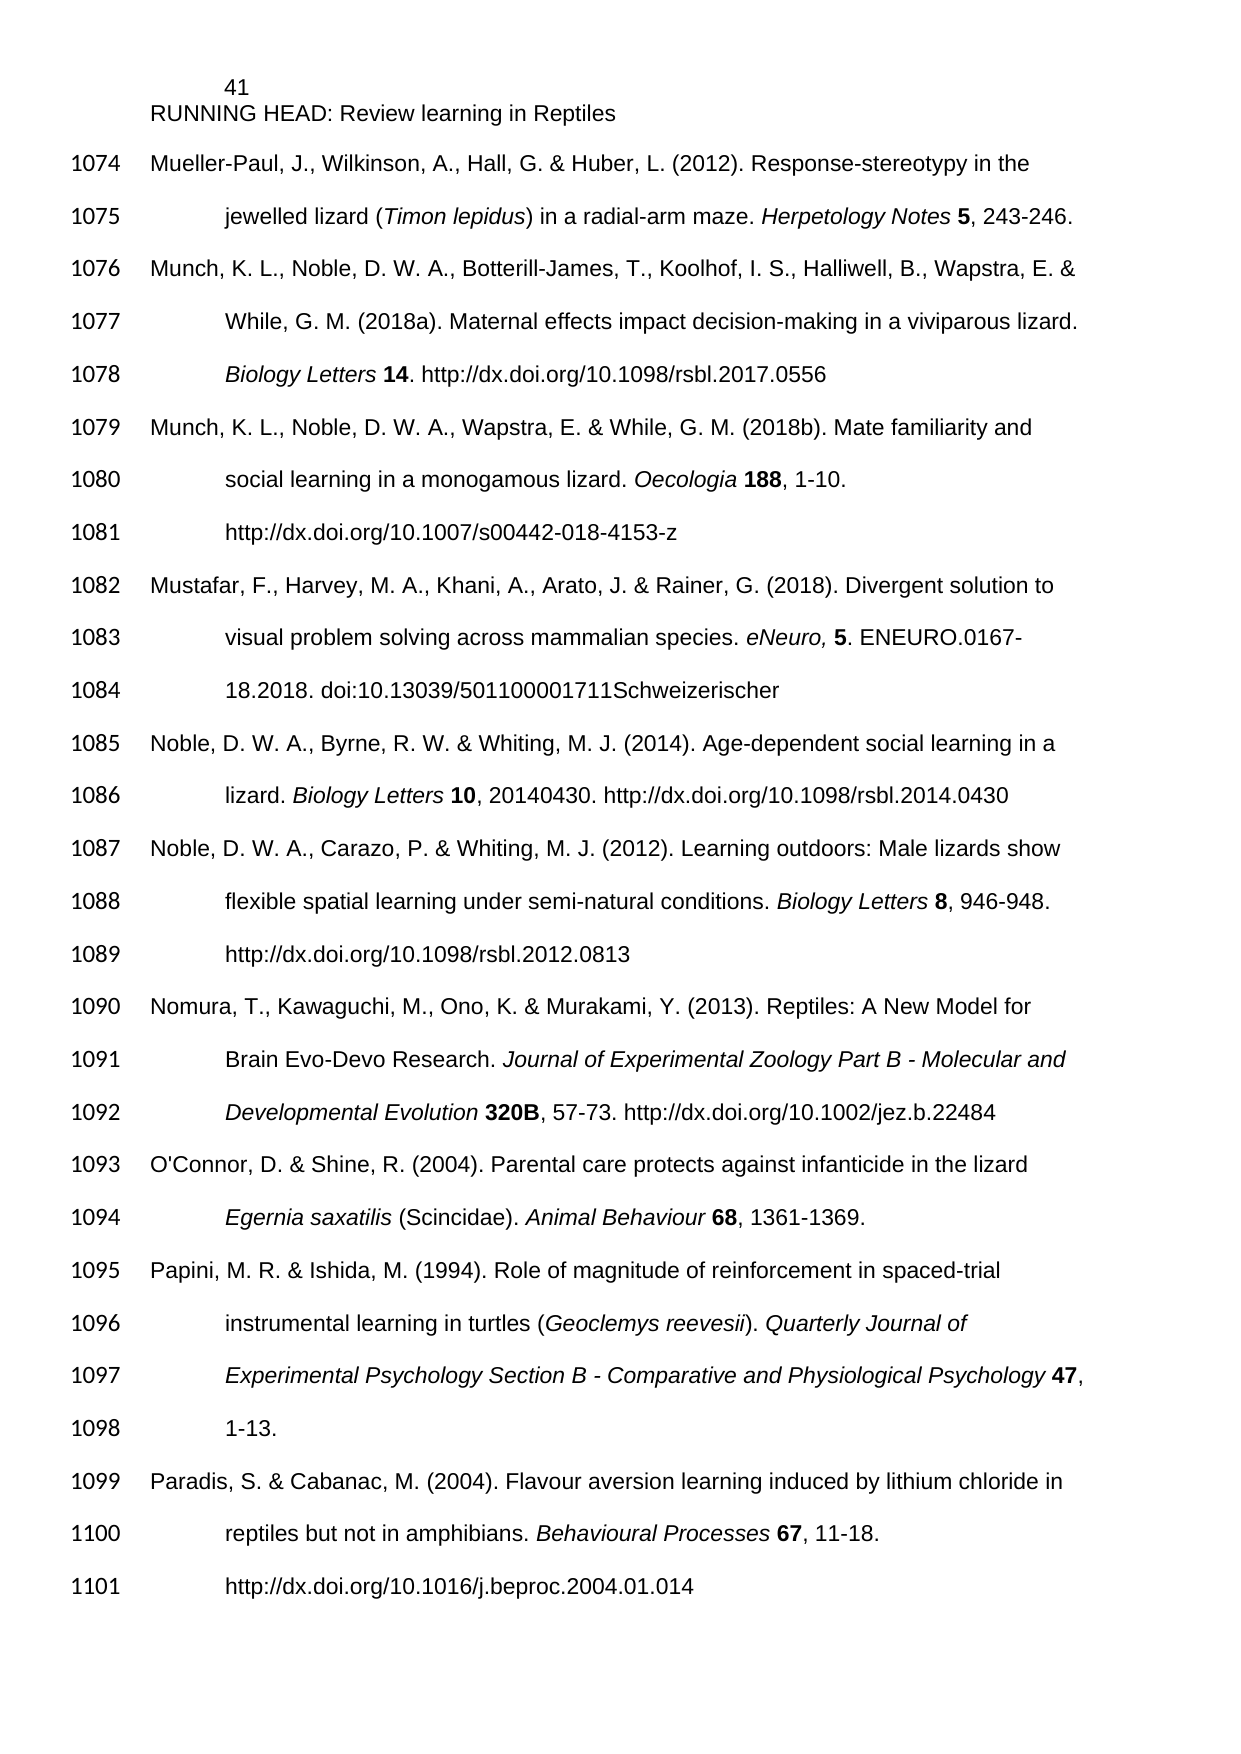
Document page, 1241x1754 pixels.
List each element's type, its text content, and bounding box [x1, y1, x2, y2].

text Paradis, S. & Cabanac, M. (2004). Flavour aversion learning induced by lithium chloride in reptiles but not in amphibians. Behavioural Processes 67, 11-18. http://dx.doi.org/10.1016/j.beproc.2004.01.014 [150, 1468, 1090, 1599]
text Nomura, T., Kawaguchi, M., Ono, K. & Murakami, Y. (2013). Reptiles: A New Model for Brain Evo-Devo Research. Journal of Experimental Zoology Part B - Molecular and Developmental Evolution 320B, 57-73. http://dx.doi.org/10.1002/jez.b.22484 [150, 993, 1090, 1125]
text Mustafar, F., Harvey, M. A., Khani, A., Arato, J. & Rainer, G. (2018). Divergent solution to visual problem solving across mammalian species. eNeuro, 5. ENEURO.0167-18.2018. doi:10.13039/501100001711Schweizerischer [150, 572, 1090, 703]
text Munch, K. L., Noble, D. W. A., Botterill-James, T., Koolhof, I. S., Halliwell, B., Wapstra, E. & While, G. M. (2018a). Maternal effects impact decision-making in a viviparous lizard. Biology Letters 14. http://dx.doi.org/10.1098/rsbl.2017.0556 [150, 255, 1090, 387]
text O'Connor, D. & Shine, R. (2004). Parental care protects against infanticide in the lizard Egernia saxatilis (Scincidae). Animal Behaviour 68, 1361-1369. [150, 1151, 1090, 1231]
text Noble, D. W. A., Carazo, P. & Whiting, M. J. (2012). Learning outdoors: Male lizards show flexible spatial learning under semi-natural conditions. Biology Letters 8, 946-948. http://dx.doi.org/10.1098/rsbl.2012.0813 [150, 835, 1090, 967]
text Munch, K. L., Noble, D. W. A., Wapstra, E. & While, G. M. (2018b). Mate familiarity and social learning in a monogamous lizard. Oecologia 188, 1-10. http://dx.doi.org/10.1007/s00442-018-4153-z [150, 413, 1090, 545]
text Noble, D. W. A., Byrne, R. W. & Whiting, M. J. (2014). Age-dependent social learning in a lizard. Biology Letters 10, 20140430. http://dx.doi.org/10.1098/rsbl.2014.0430 [150, 730, 1090, 809]
text Mueller-Paul, J., Wilkinson, A., Hall, G. & Huber, L. (2012). Response-stereotypy in the jewelled lizard (Timon lepidus) in a radial-arm maze. Herpetology Notes 5, 243-246. [150, 150, 1090, 229]
